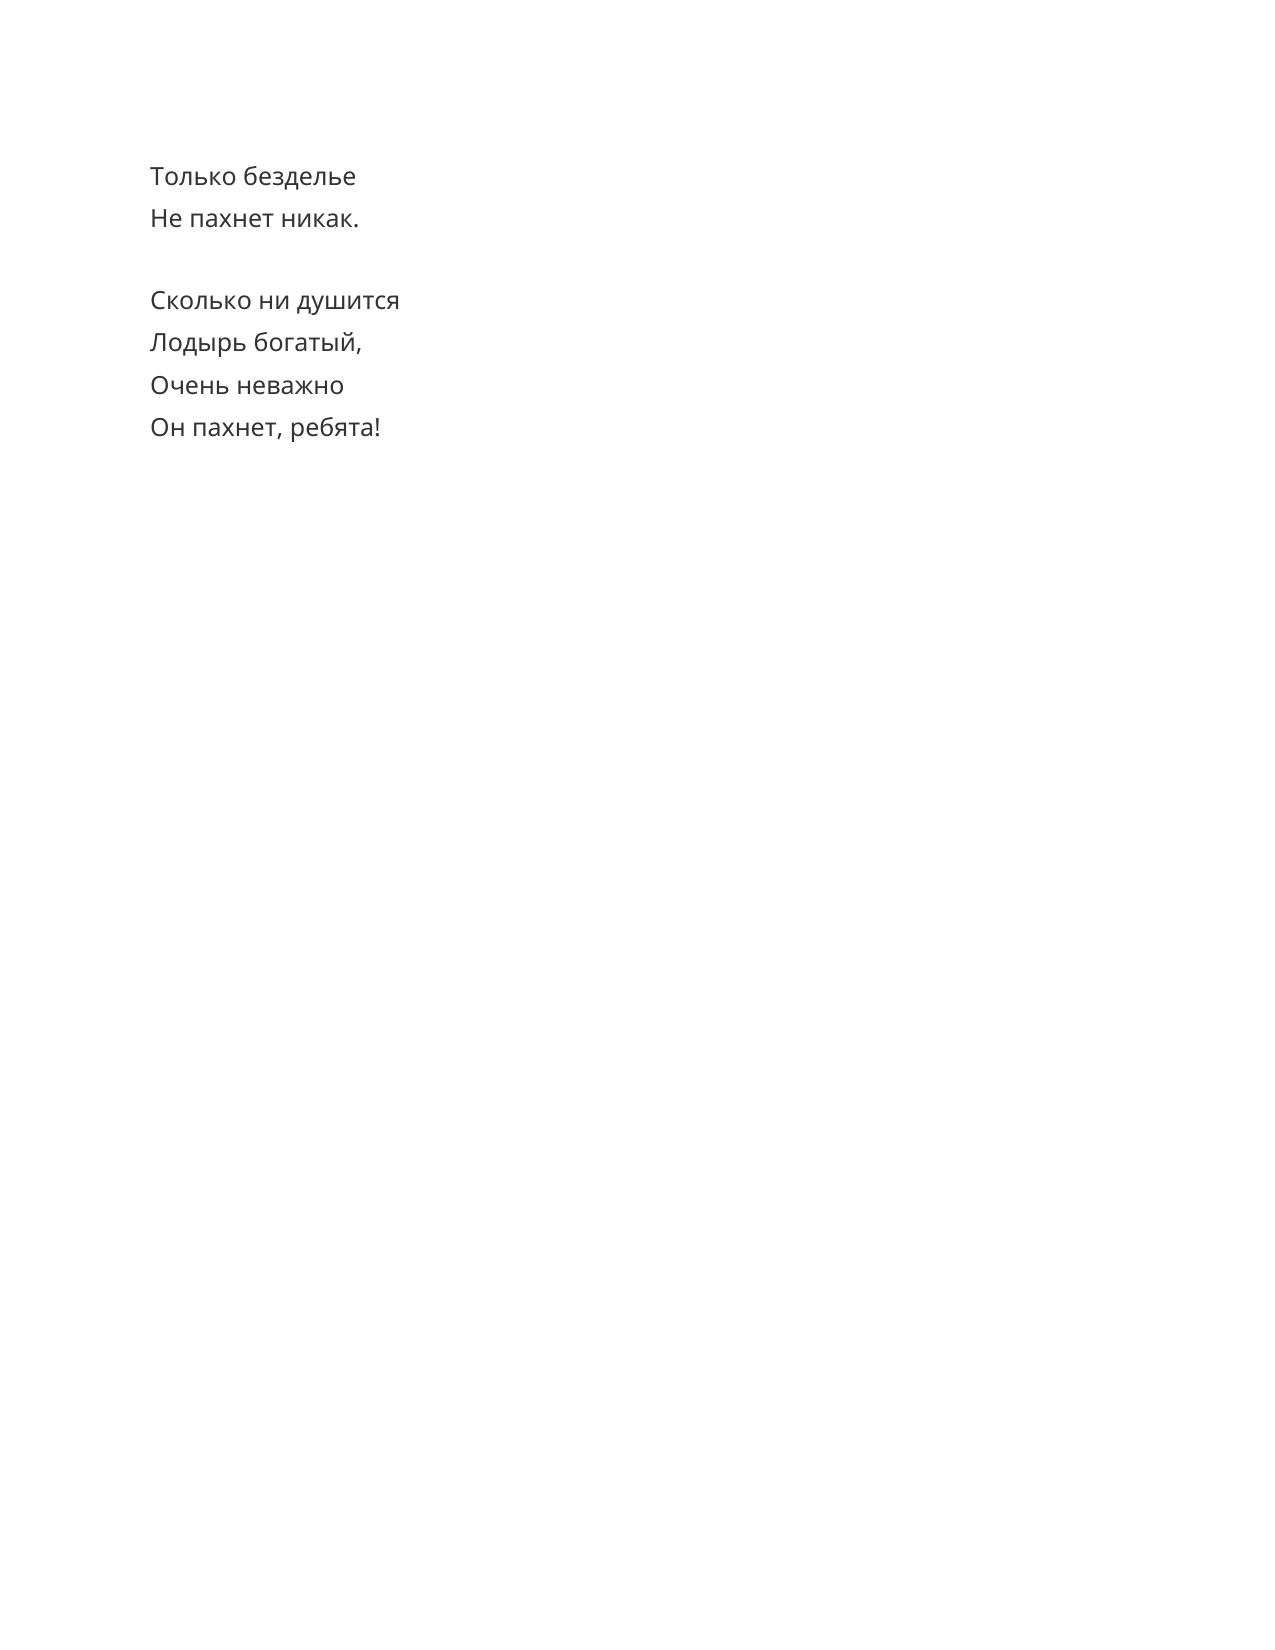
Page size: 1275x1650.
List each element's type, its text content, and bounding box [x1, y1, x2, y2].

text Сколько ни душится Лодырь богатый, Очень неважно Он пахнет, ребята! [150, 274, 1125, 444]
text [150, 150, 1125, 235]
